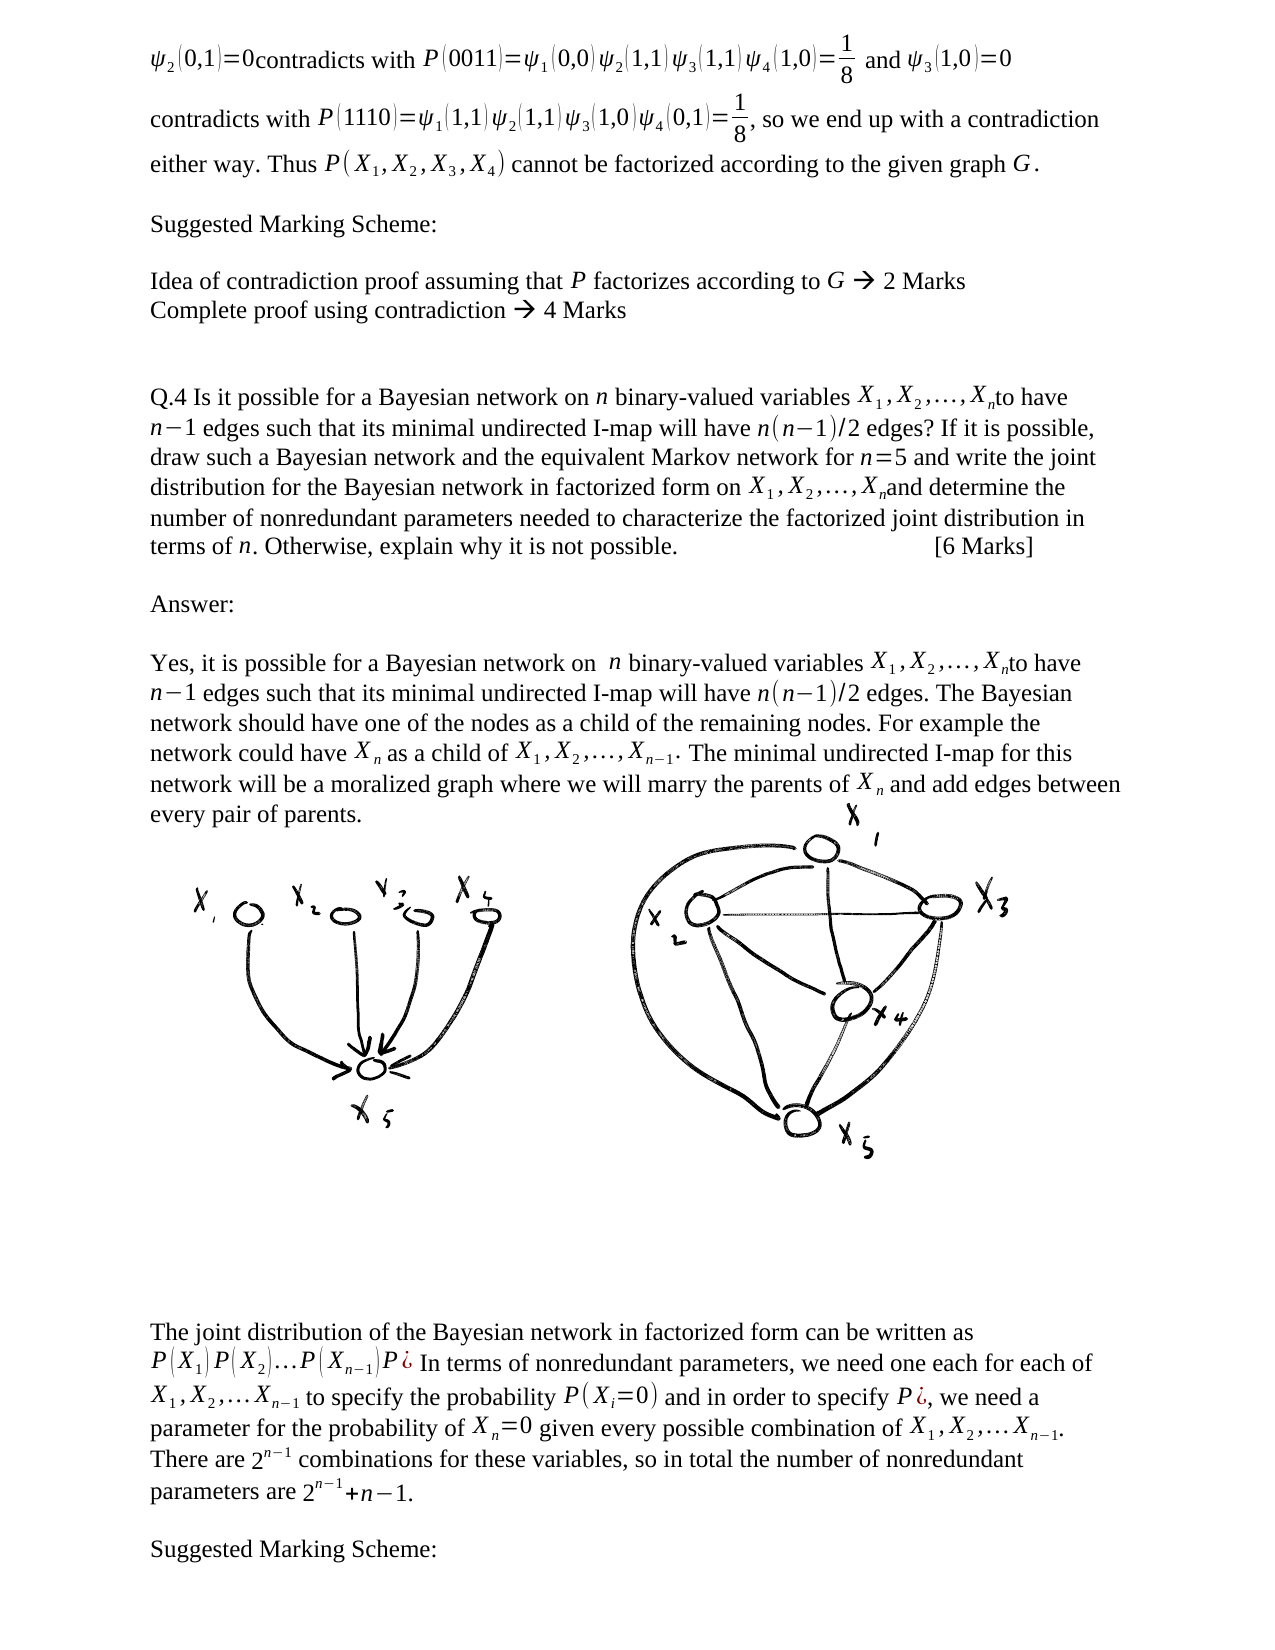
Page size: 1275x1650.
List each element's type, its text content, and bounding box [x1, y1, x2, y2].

text Suggested Marking Scheme: [150, 1534, 1125, 1563]
text The joint distribution of the Bayesian network in factorized form can be written as In terms of nonredundant parameters, we need one each for each of to specify the probability and in order to specify , we need a parameter for the probability of given every possible combination of . There are combinations for these variables, so in total the number of nonredundant parameters are [150, 1317, 1125, 1506]
text Idea of contradiction proof assuming that factorizes according to 2 Marks [150, 266, 1125, 295]
text contradicts with and contradicts with , so we end up with a contradiction either way. Thus cannot be factorized according to the given graph [150, 30, 1125, 180]
text Q.4 Is it possible for a Bayesian network on binary-valued variables to have edges such that its minimal undirected I-map will have edges? If it is possible, draw such a Bayesian network and the equivalent Markov network for and write the joint distribution for the Bayesian network in factorized form on and determine the number of nonredundant parameters needed to characterize the factorized joint distribution in terms of . Otherwise, explain why it is not possible. [6 Marks] [150, 381, 1125, 560]
text Answer: [150, 589, 1125, 618]
text Yes, it is possible for a Bayesian network on binary-valued variables to have edges such that its minimal undirected I-map will have edges. The Bayesian network should have one of the nodes as a child of the remaining nodes. For example the network could have as a child of The minimal undirected I-map for this network will be a moralized graph where we will marry the parents of and add edges between every pair of parents. [150, 646, 1125, 828]
text Complete proof using contradiction 4 Marks [150, 295, 1125, 324]
text Suggested Marking Scheme: [150, 209, 1125, 237]
